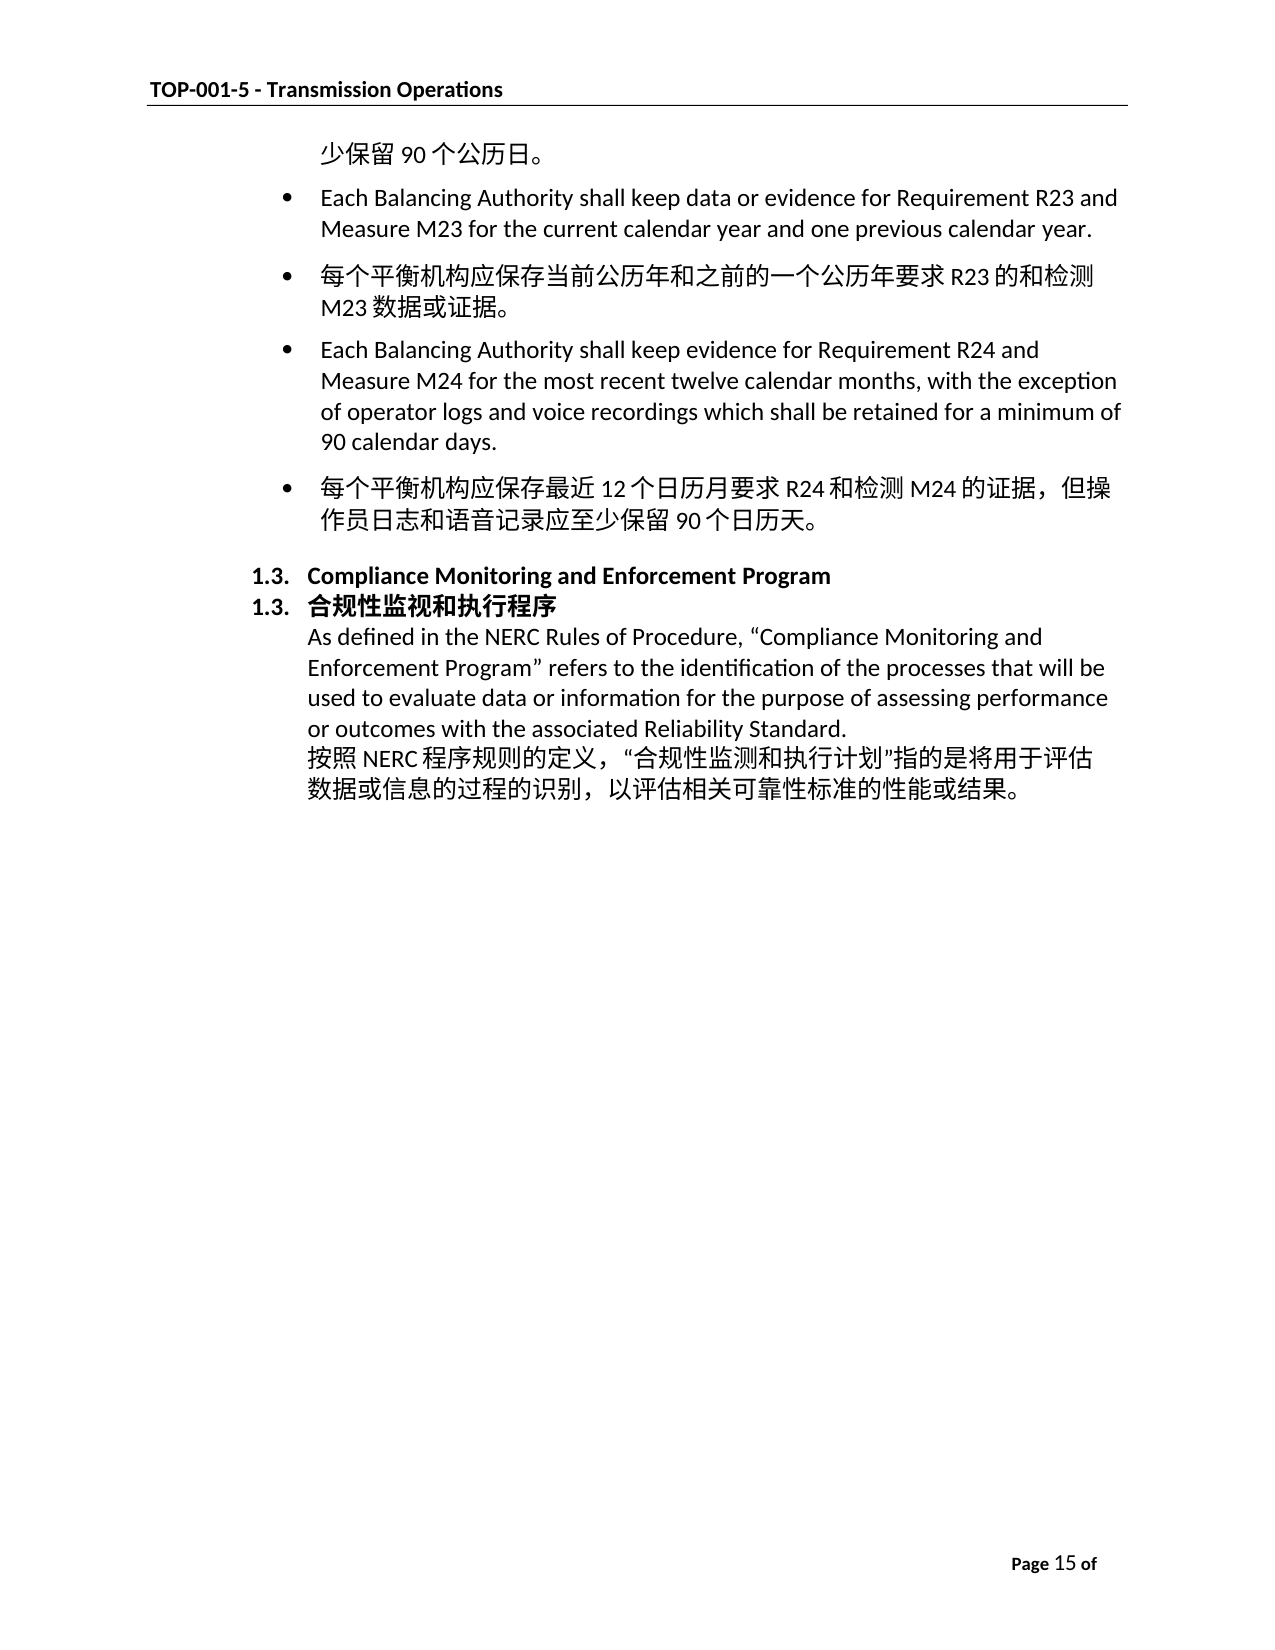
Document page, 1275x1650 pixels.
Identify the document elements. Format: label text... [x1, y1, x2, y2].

text 每个平衡机构应保存当前公历年和之前的一个公历年要求R22和检测M22的数据或证据，但操作员日志和语音记录除外，它们应至少保留90个公历日。 [320, 139, 1050, 170]
text 按照NERC程序规则的定义，“合规性监测和执行计划”指的是将用于评估数据或信息的过程的识别，以评估相关可靠性标准的性能或结果。 [307, 743, 1115, 804]
list Each Balancing Authority shall keep data or evidence for Requirement R23 and Measure M23 for the current calendar year and one previous calendar year. [283, 182, 1123, 243]
list Each Balancing Authority shall keep evidence for Requirement R24 and Measure M24 for the most recent twelve calendar months, with the exception of operator logs and voice recordings which shall be retained for a minimum of 90 calendar days. [283, 335, 1126, 457]
text As defined in the NERC Rules of Procedure, “Compliance Monitoring and Enforcement Program” refers to the identification of the processes that will be used to evaluate data or information for the purpose of assessing performance or outcomes with the associated Reliability Standard. [307, 621, 1115, 743]
subtitle 1.3. 合规性监视和执行程序 [251, 591, 1137, 621]
list 每个平衡机构应保存最近12个日历月要求R24和检测M24的证据，但操作员日志和语音记录应至少保留90个日历天。 [283, 469, 1126, 536]
list 每个平衡机构应保存当前公历年和之前的一个公历年要求R23的和检测M23数据或证据。 [283, 256, 1123, 323]
subtitle 1.3. Compliance Monitoring and Enforcement Program [251, 560, 1137, 591]
